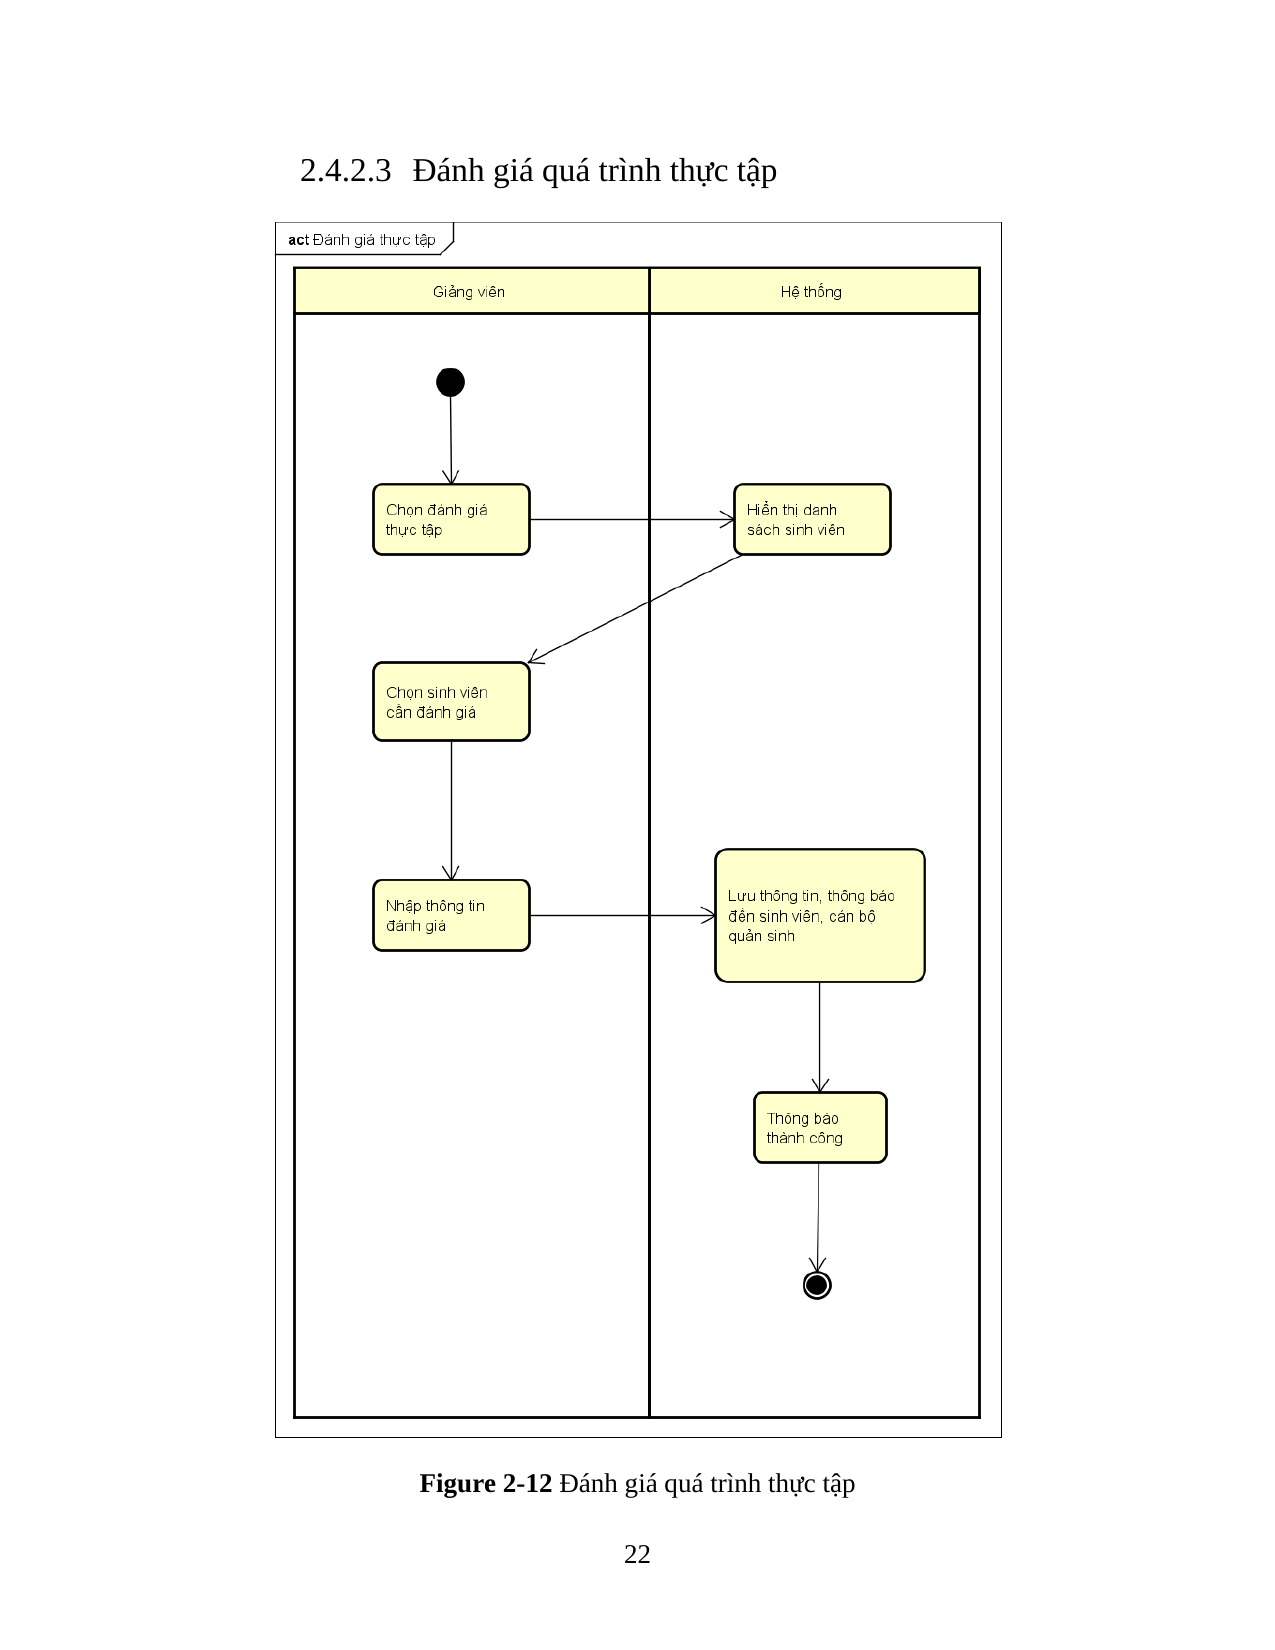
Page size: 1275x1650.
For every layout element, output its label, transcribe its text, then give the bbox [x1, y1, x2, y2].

picture [262, 208, 1013, 1449]
text Figure 2-12 Đánh giá quá trình thực tập [187, 1467, 1087, 1498]
subtitle Đánh giá quá trình thực tập [300, 150, 1087, 188]
